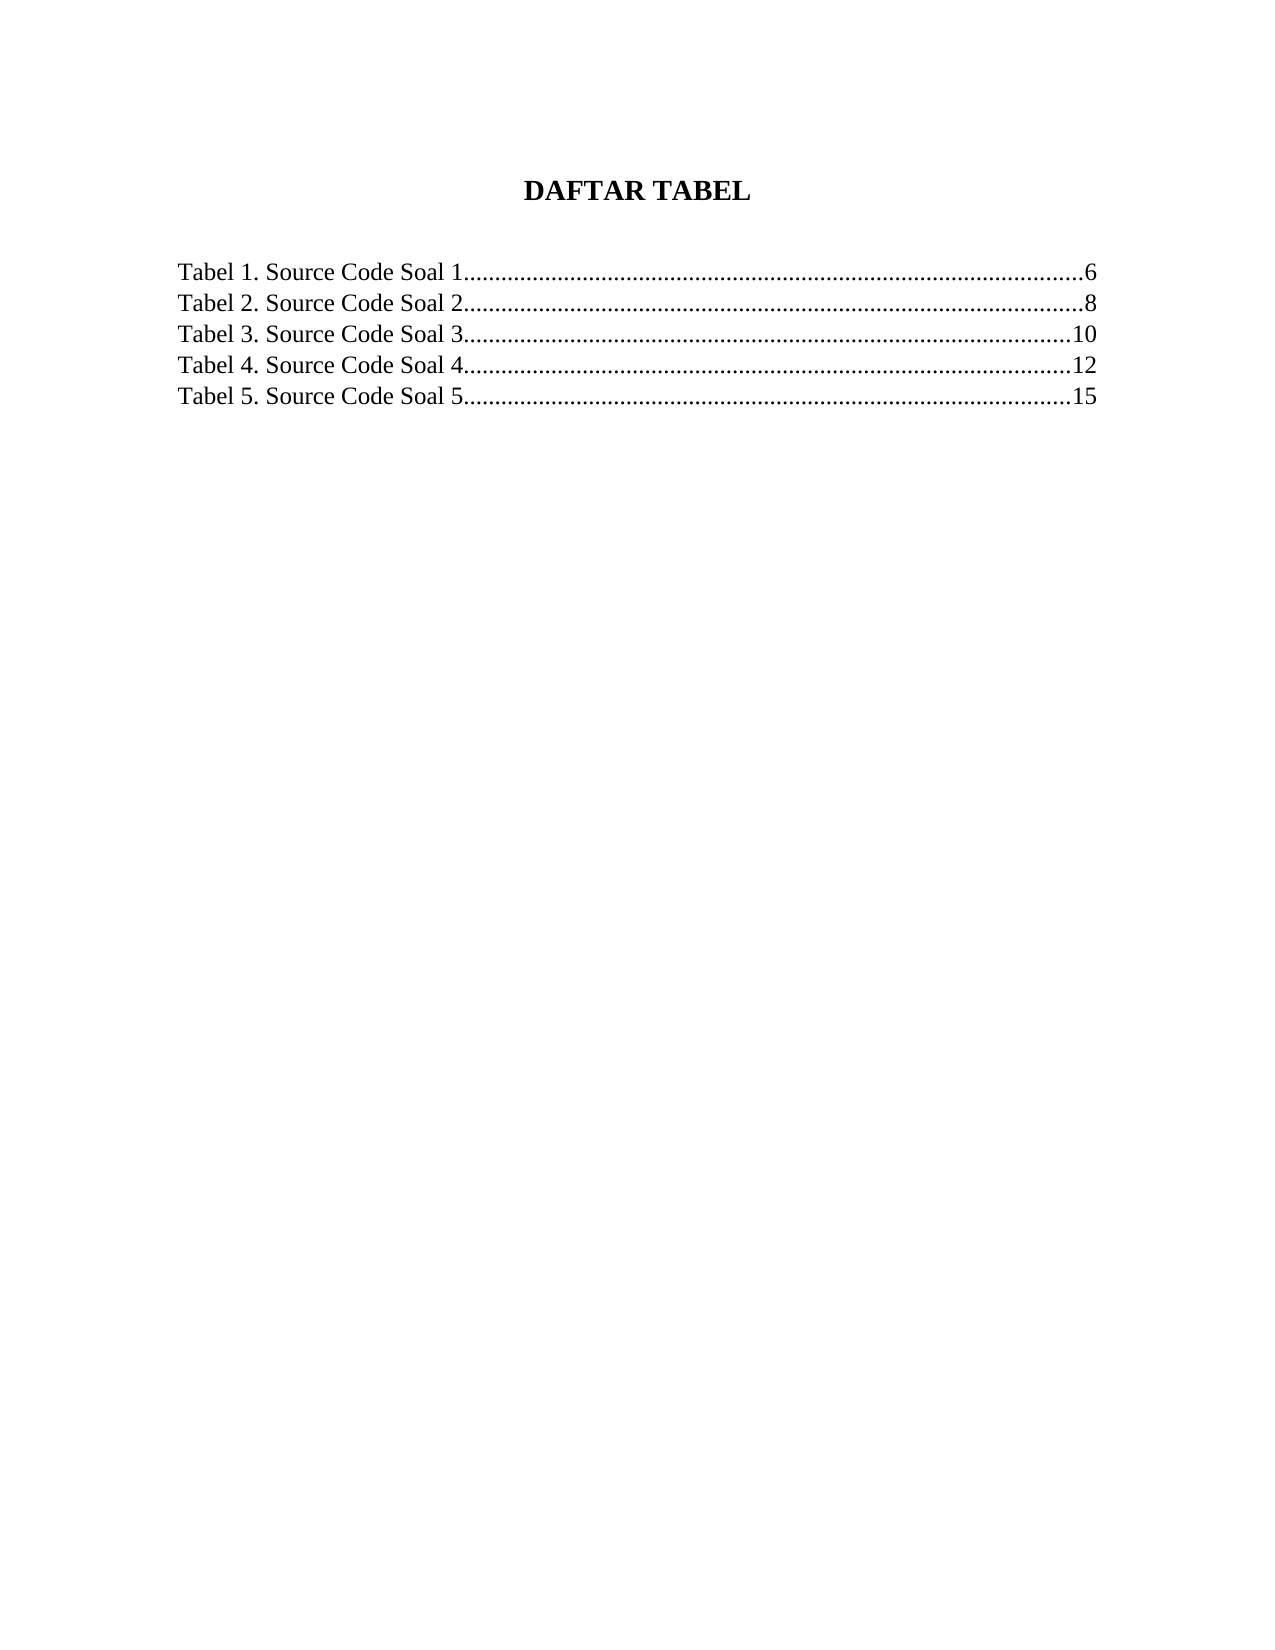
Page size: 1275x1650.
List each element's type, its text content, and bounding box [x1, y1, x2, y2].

text Tabel 5. Source Code Soal 5 15 [177, 381, 1098, 409]
text Tabel 1. Source Code Soal 1 6 [177, 257, 1098, 285]
text Tabel 3. Source Code Soal 3 10 [177, 319, 1098, 347]
text Tabel 4. Source Code Soal 4 12 [177, 350, 1098, 378]
text Tabel 2. Source Code Soal 2 8 [177, 288, 1098, 316]
subtitle DAFTAR TABEL [177, 173, 1098, 206]
